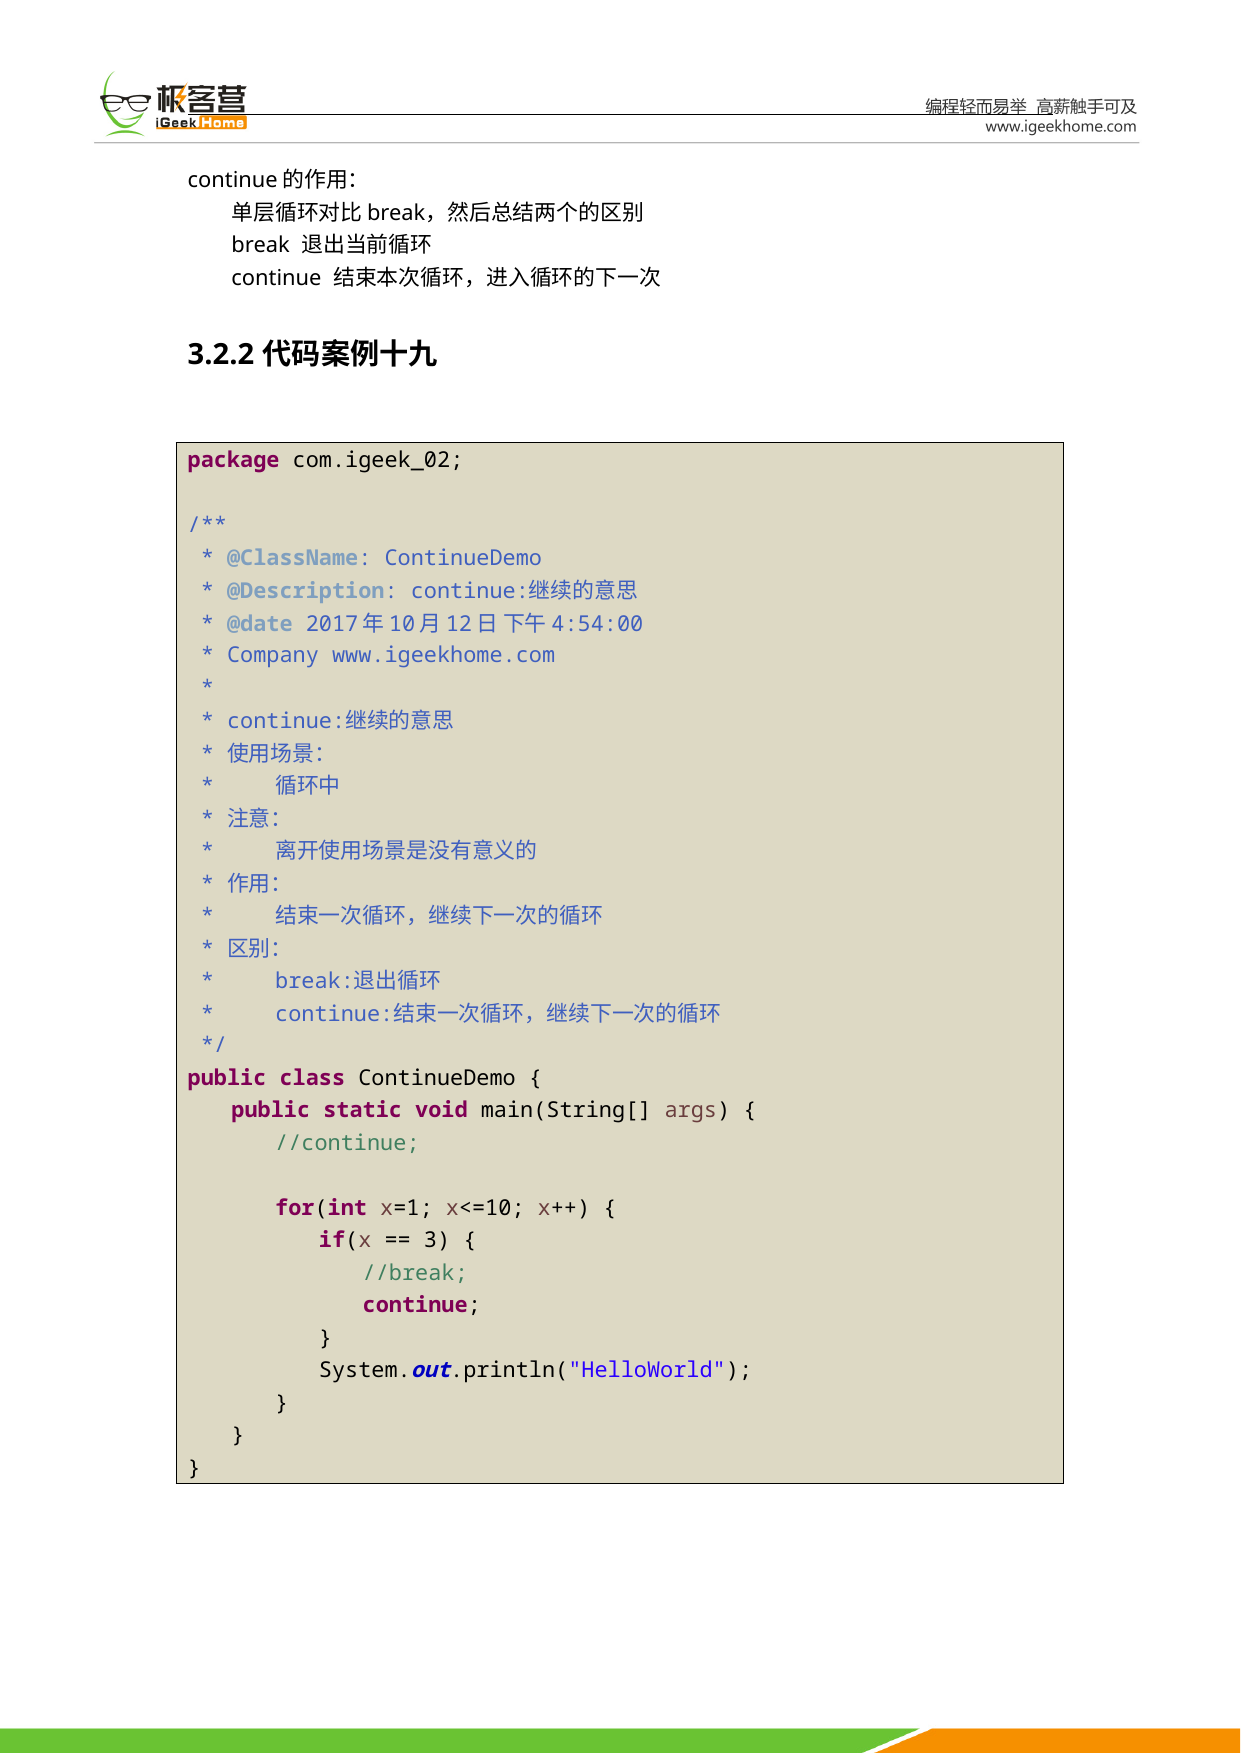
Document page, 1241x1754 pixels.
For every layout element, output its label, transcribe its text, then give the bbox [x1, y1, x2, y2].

text break 退出当前循环 [231, 227, 1053, 259]
table_header package com.igeek_02; /** * @ClassName: ContinueDemo * @Description: continue:继续的意思 * @date 2017年10月12日 下午4:54:00 * Company www.igeekhome.com * * continue:继续的意思 * 使用场景： * 循环中 * 注意： * 离开使用场景是没有意义的 * 作用： * 结束一次循环，继续下一次的循环 * 区别： * break:退出循环 * continue:结束一次循环，继续下一次的循环 */ public class ContinueDemo { public static void main(String[] args) { //continue; for(int x=1; x<=10; x++) { if(x == 3) { //break; continue; } System.out.println("HelloWorld"); } } } [177, 443, 1063, 1483]
picture [0, 1690, 1241, 1753]
text continue 结束本次循环，进入循环的下一次 [231, 259, 1053, 292]
picture [0, 1, 1241, 151]
text 单层循环对比break，然后总结两个的区别 [231, 194, 1053, 227]
subtitle 代码案例十九 [187, 319, 1053, 384]
text continue的作用： [187, 162, 1053, 194]
